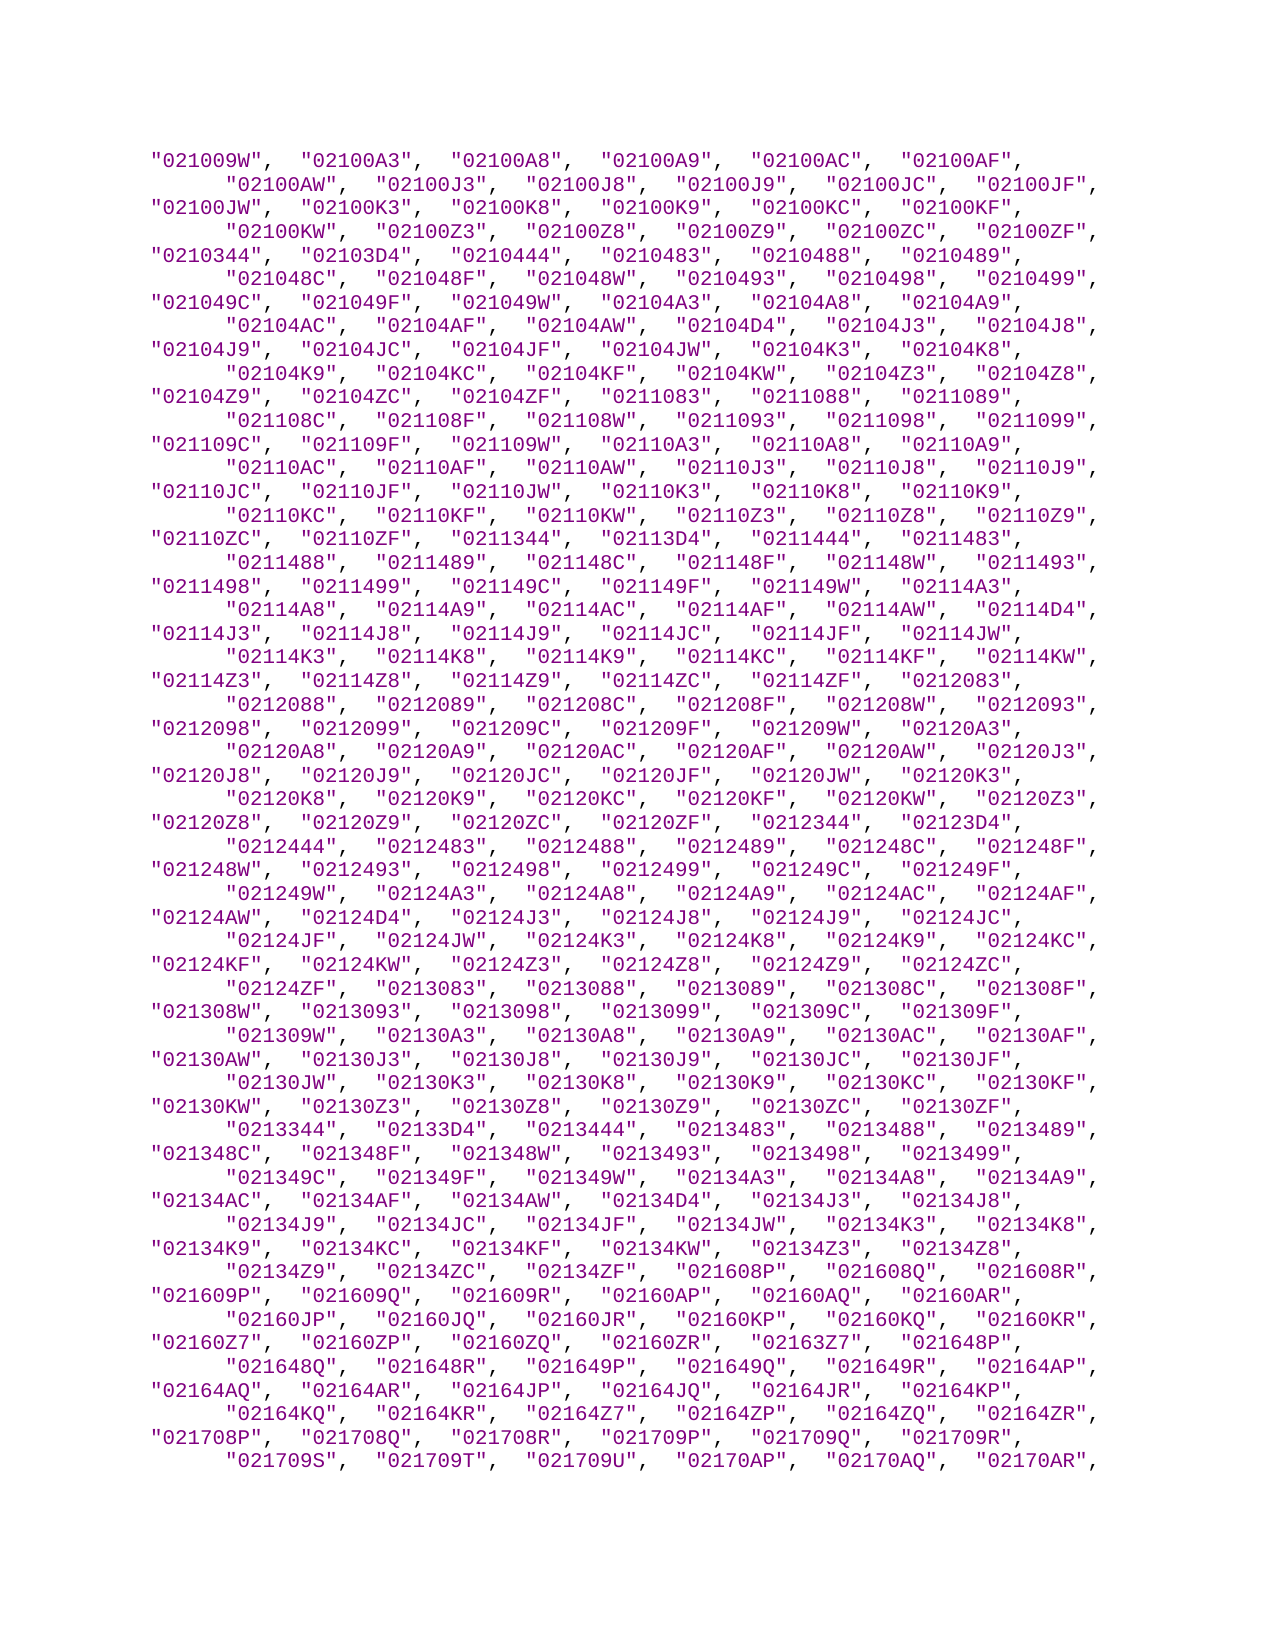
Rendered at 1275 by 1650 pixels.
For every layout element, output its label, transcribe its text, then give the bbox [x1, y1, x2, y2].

text "02130AW", "02130J3", "02130J8", "02130J9", "02130JC", "02130JF", "02130JW", "02130K3", "02130K8", "02130K9", "02130KC", "02130KF", [150, 1048, 1125, 1096]
text "0210344", "02103D4", "0210444", "0210483", "0210488", "0210489", "021048C", "021048F", "021048W", "0210493", "0210498", "0210499", [150, 244, 1125, 292]
text "02130KW", "02130Z3", "02130Z8", "02130Z9", "02130ZC", "02130ZF", "0213344", "02133D4", "0213444", "0213483", "0213488", "0213489", [150, 1096, 1125, 1143]
text "021109C", "021109F", "021109W", "02110A3", "02110A8", "02110A9", "02110AC", "02110AF", "02110AW", "02110J3", "02110J8", "02110J9", [150, 434, 1125, 481]
text "02120J8", "02120J9", "02120JC", "02120JF", "02120JW", "02120K3", "02120K8", "02120K9", "02120KC", "02120KF", "02120KW", "02120Z3", [150, 765, 1125, 812]
text "02164AQ", "02164AR", "02164JP", "02164JQ", "02164JR", "02164KP", "02164KQ", "02164KR", "02164Z7", "02164ZP", "02164ZQ", "02164ZR", [150, 1379, 1125, 1427]
text "0212098", "0212099", "021209C", "021209F", "021209W", "02120A3", "02120A8", "02120A9", "02120AC", "02120AF", "02120AW", "02120J3", [150, 717, 1125, 765]
